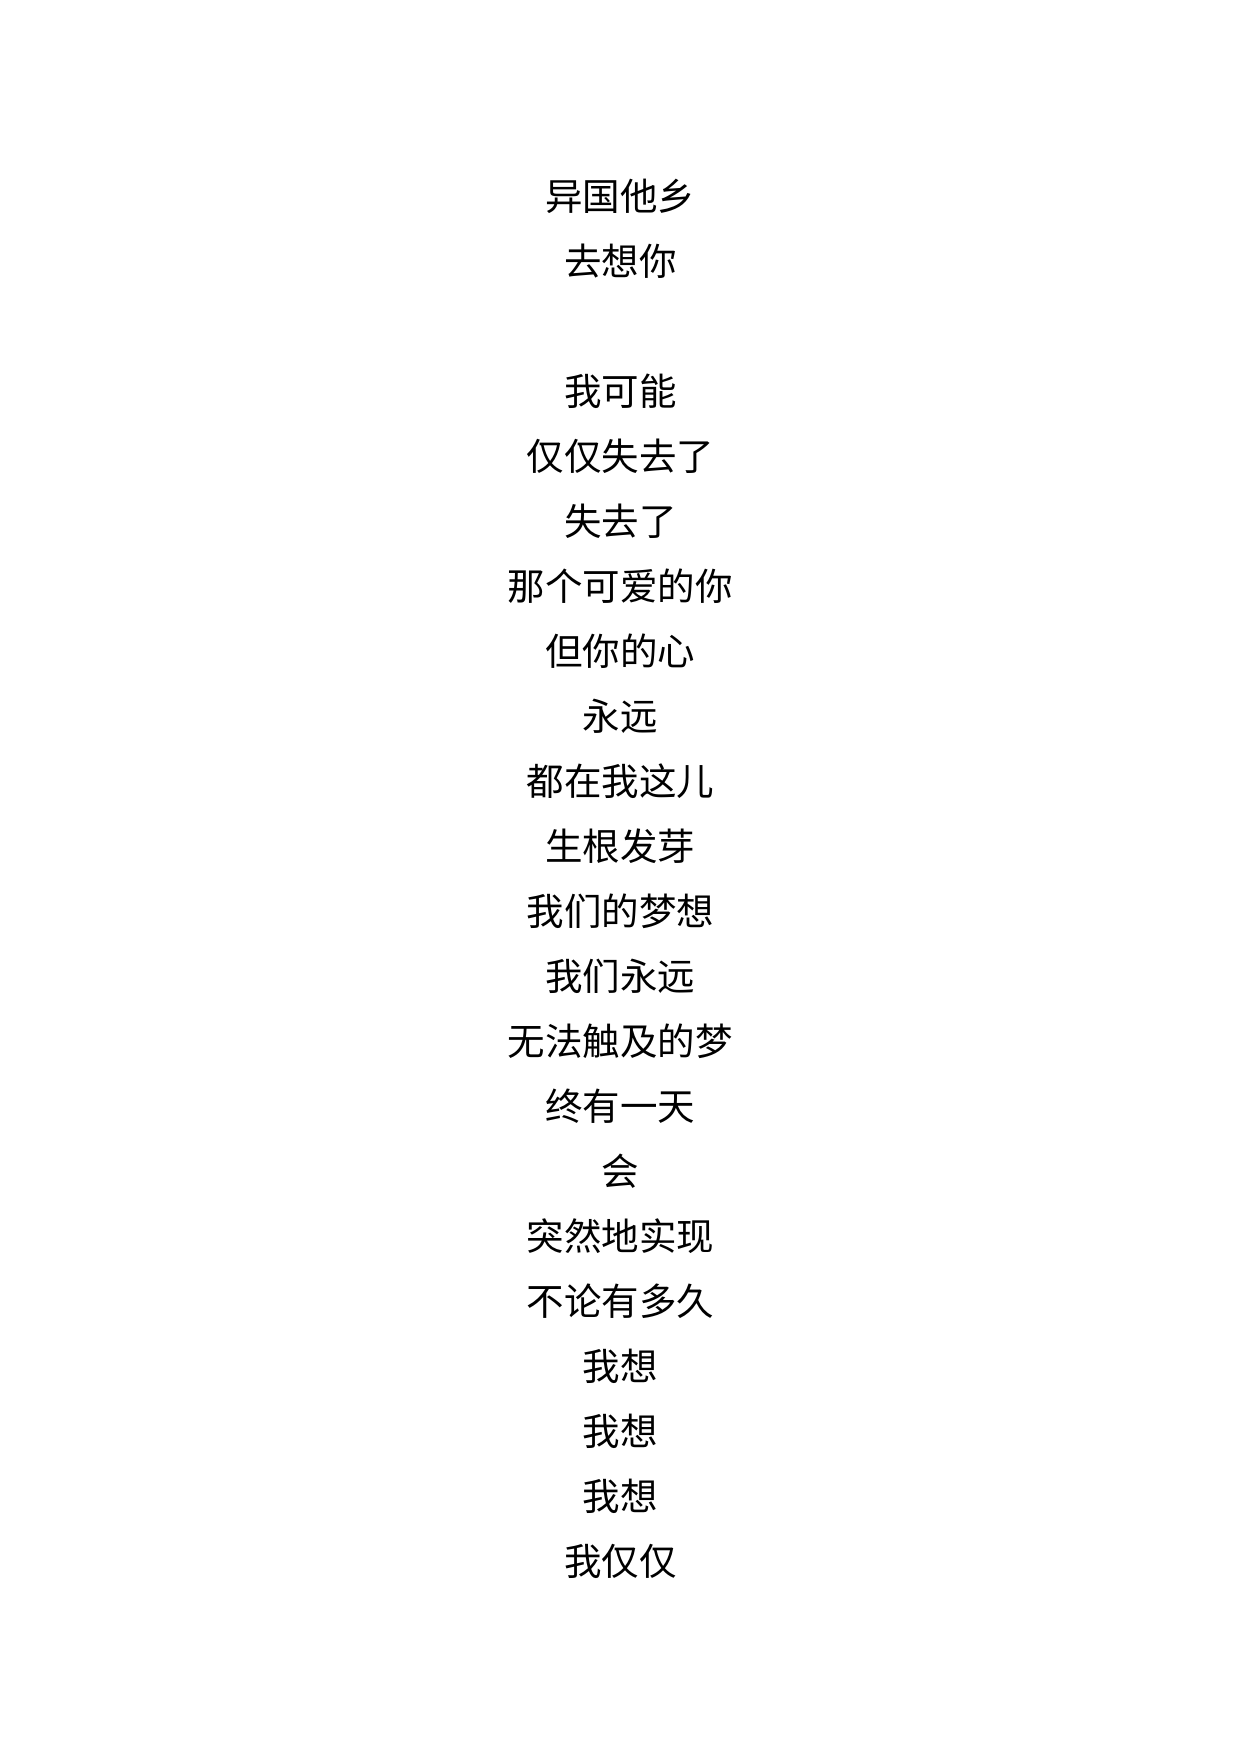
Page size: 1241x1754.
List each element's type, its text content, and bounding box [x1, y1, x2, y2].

text 异国他乡 [187, 162, 1053, 227]
text 但你的心 [187, 617, 1053, 682]
text 不论有多久 [187, 1267, 1053, 1332]
text 突然地实现 [187, 1202, 1053, 1267]
text 我想 [187, 1462, 1053, 1527]
text 失去了 [187, 487, 1053, 552]
text 我可能 [187, 357, 1053, 422]
text 永远 [187, 682, 1053, 747]
text 无法触及的梦 [187, 1007, 1053, 1072]
text 那个可爱的你 [187, 552, 1053, 617]
text 都在我这儿 [187, 747, 1053, 812]
text 我想 [187, 1397, 1053, 1462]
text 终有一天 [187, 1072, 1053, 1137]
text 我想 [187, 1332, 1053, 1397]
text 我们永远 [187, 942, 1053, 1007]
text 生根发芽 [187, 812, 1053, 877]
text 去想你 [187, 227, 1053, 292]
text 我仅仅 [187, 1527, 1053, 1592]
text 会 [187, 1137, 1053, 1202]
text 我们的梦想 [187, 877, 1053, 942]
text 仅仅失去了 [187, 422, 1053, 487]
